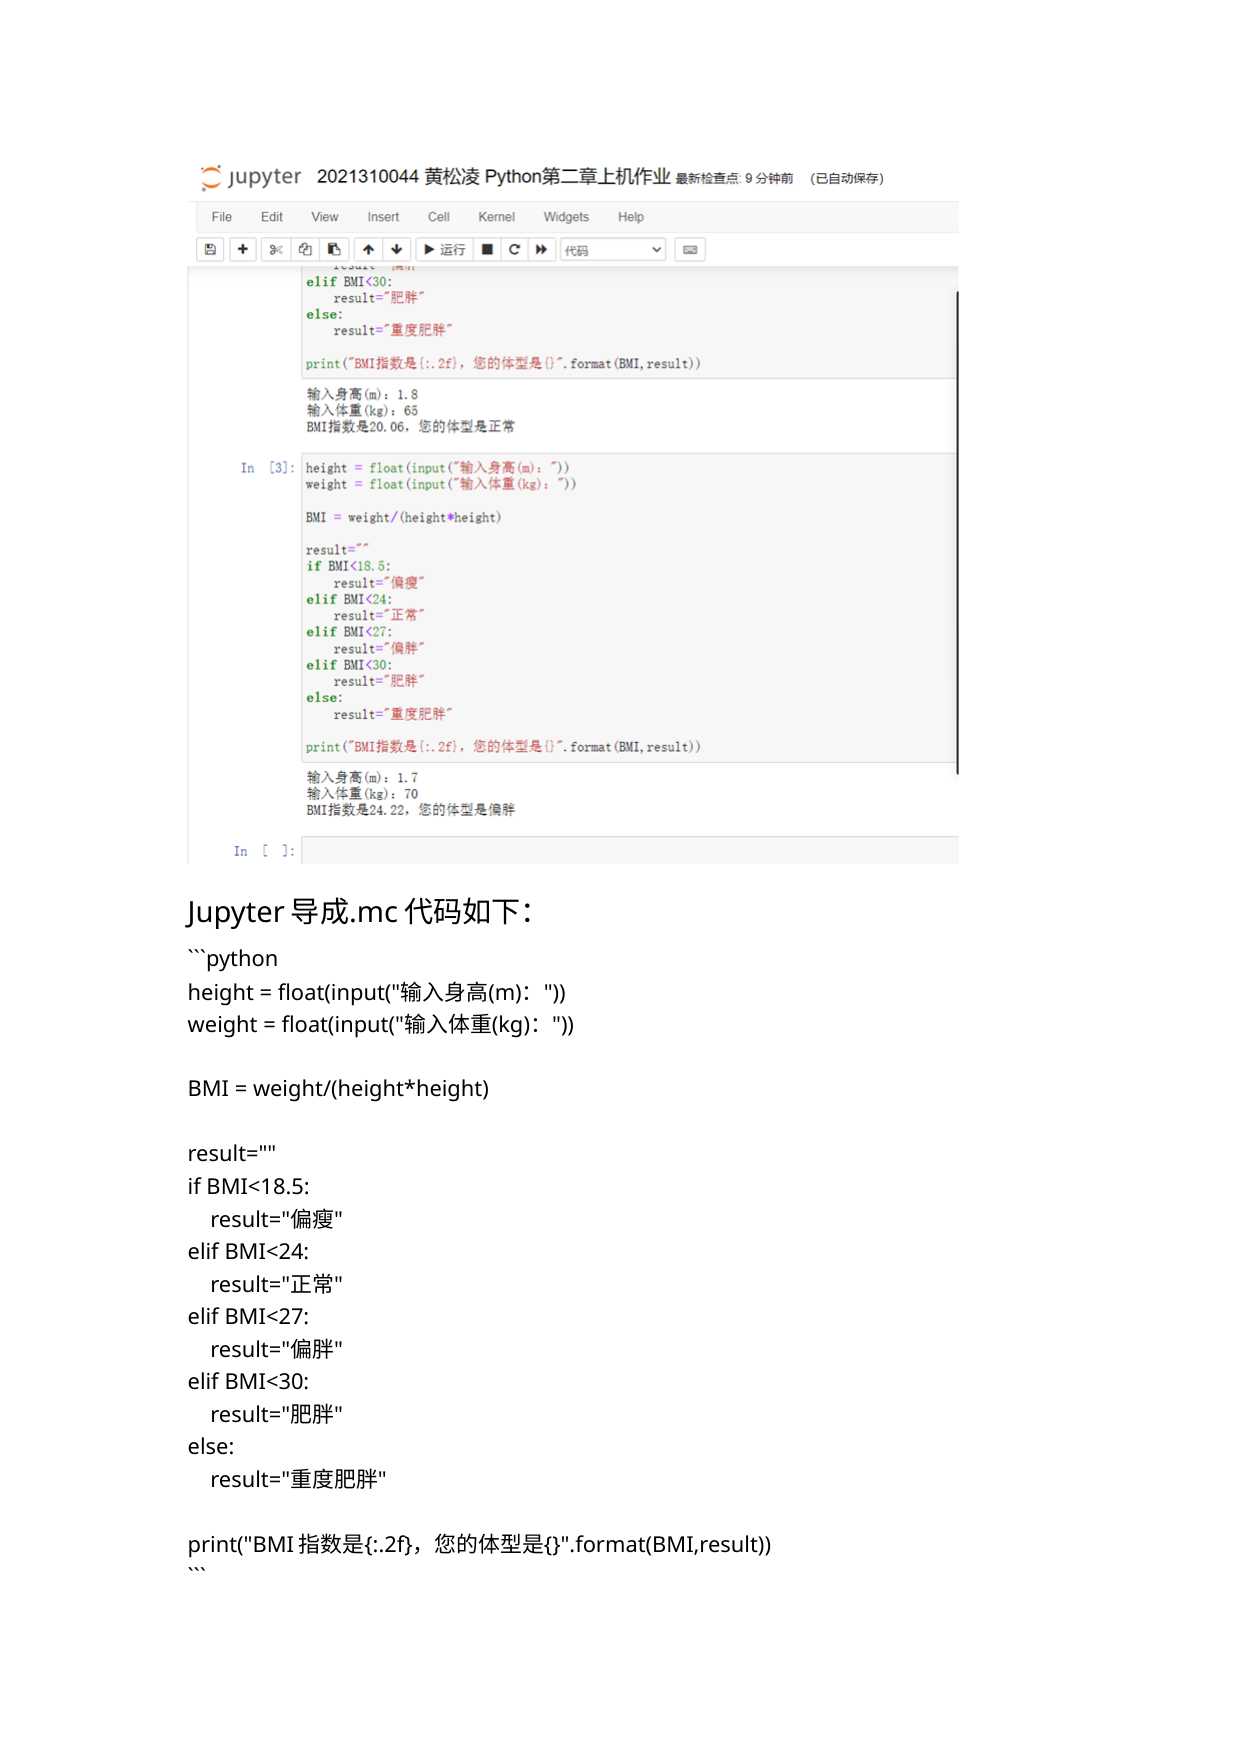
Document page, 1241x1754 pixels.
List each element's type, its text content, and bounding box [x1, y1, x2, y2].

text Jupyter导成.mc代码如下： [187, 877, 1053, 942]
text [187, 942, 1053, 1592]
picture [187, 162, 959, 864]
